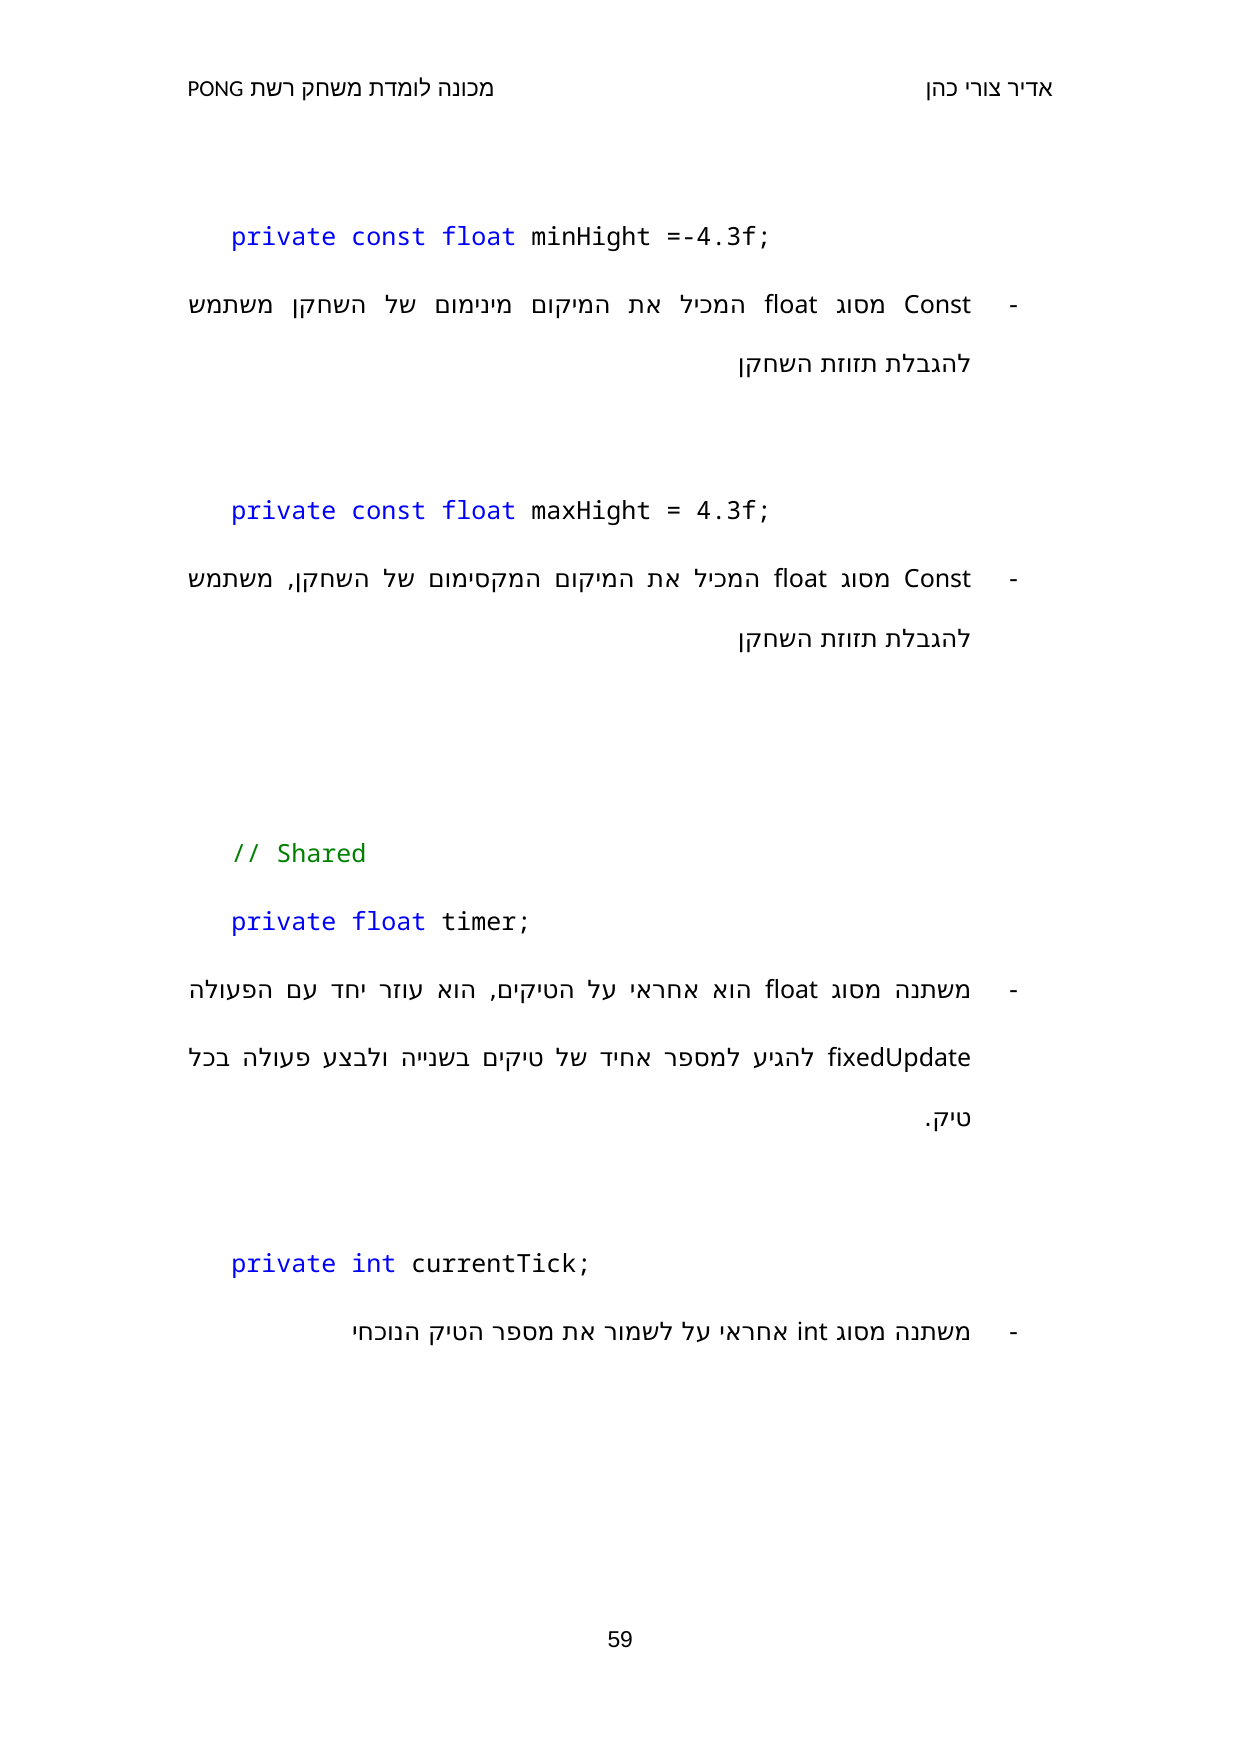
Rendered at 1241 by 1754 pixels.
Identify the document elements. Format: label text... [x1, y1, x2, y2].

text private const float maxHight = 4.3f; [231, 493, 1053, 527]
text private const float minHight =-4.3f; [231, 218, 1053, 252]
text // Shared [231, 835, 1053, 869]
text private float timer; [231, 903, 1053, 937]
list Const מסוג float המכיל את המיקום המקסימום של השחקן, משתמש להגבלת תזוזת השחקן [187, 561, 1009, 653]
list משתנה מסוג int אחראי על לשמור את מספר הטיק הנוכחי [187, 1314, 1009, 1348]
list Const מסוג float המכיל את המיקום מינימום של השחקן משתמש להגבלת תזוזת השחקן [187, 286, 1009, 379]
list משתנה מסוג float הוא אחראי על הטיקים, הוא עוזר יחד עם הפעולה fixedUpdate להגיע למספר אחיד של טיקים בשנייה ולבצע פעולה בכל טיק. [187, 971, 1009, 1132]
text private int currentTick; [231, 1246, 1053, 1280]
